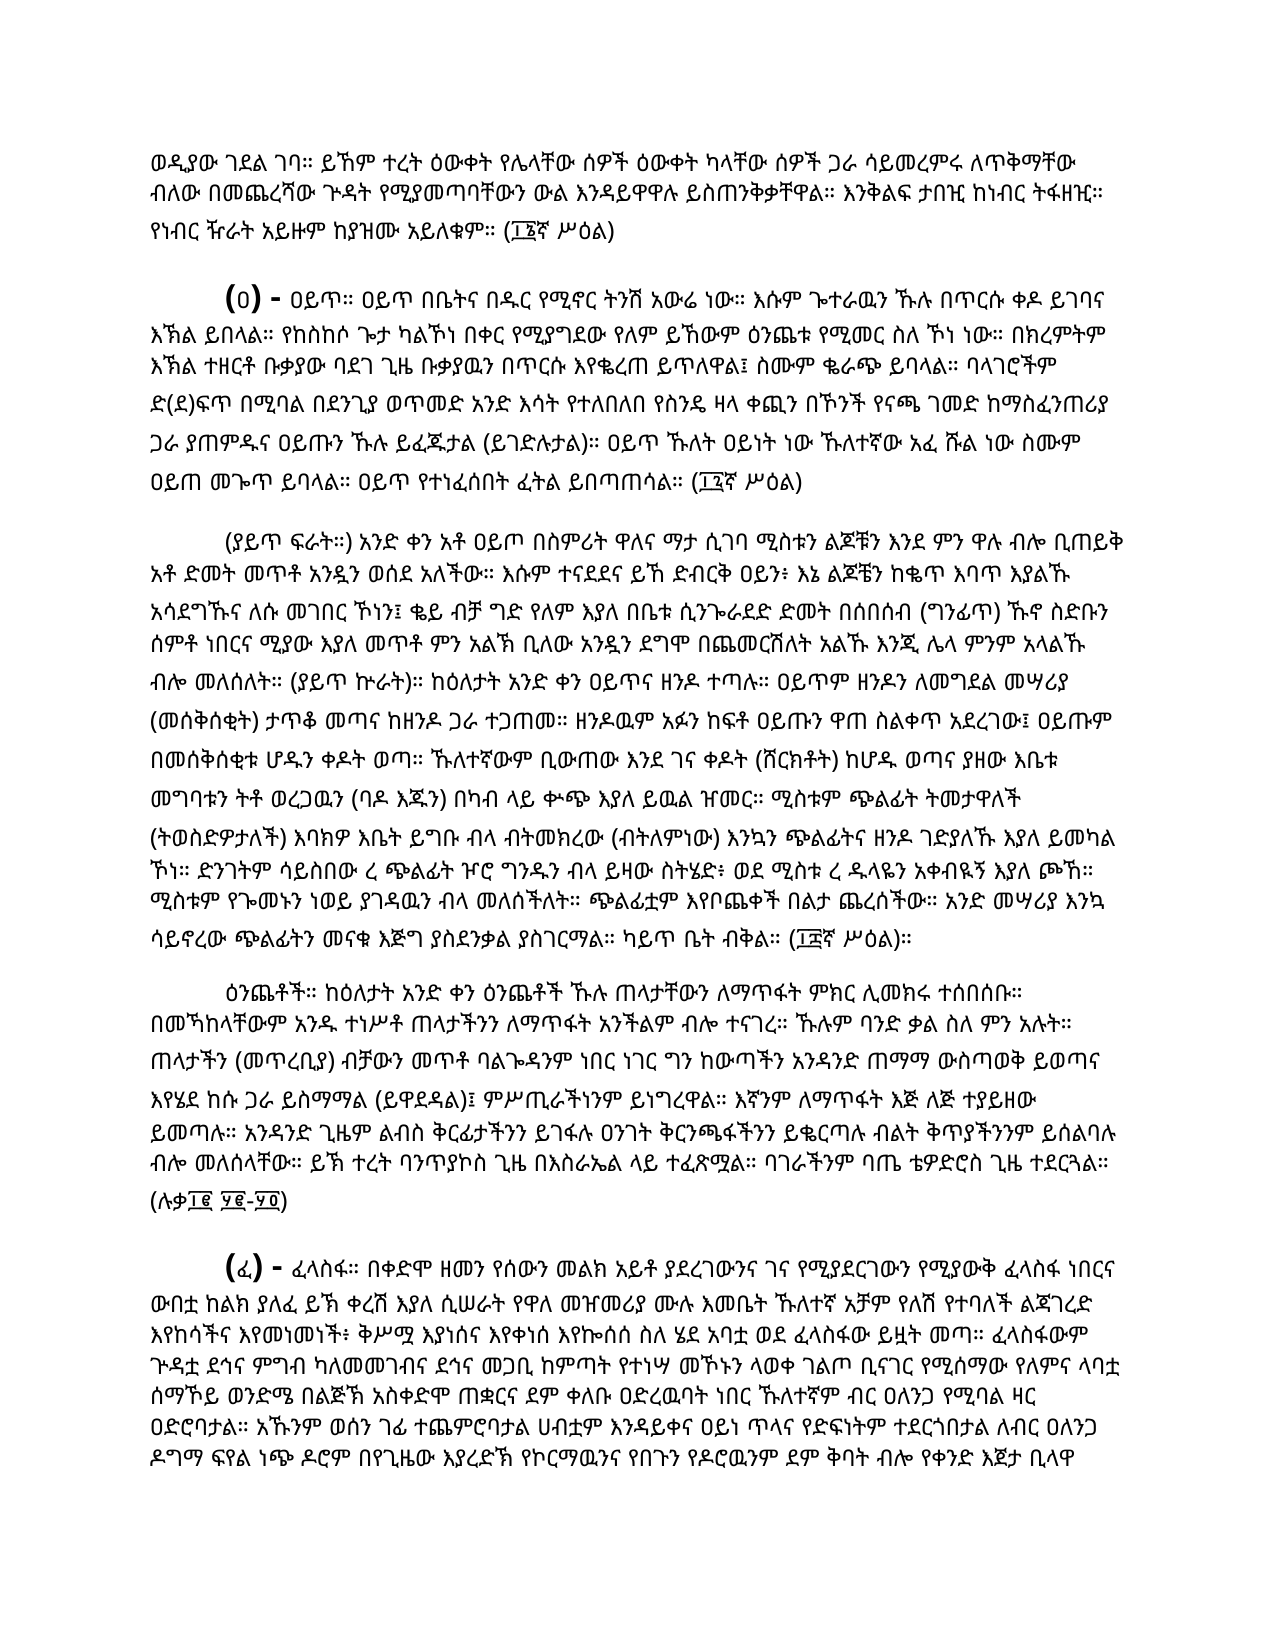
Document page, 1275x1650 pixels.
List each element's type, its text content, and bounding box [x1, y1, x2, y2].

text ዕንጨቶች። ከዕለታት አንድ ቀን ዕንጨቶች ኹሉ ጠላታቸውን ለማጥፋት ምክር ሊመክሩ ተሰበሰቡ። በመኻከላቸውም አንዱ ተነሥቶ ጠላታችንን ለማጥፋት አንችልም ብሎ ተናገረ። ኹሉም ባንድ ቃል ስለ ምን አሉት። ጠላታችን (መጥረቢያ) ብቻውን መጥቶ ባልጐዳንም ነበር ነገር ግን ከውጣችን አንዳንድ ጠማማ ውስጣወቅ ይወጣና እየሄደ ከሱ ጋራ ይስማማል (ይዋደዳል)፤ ምሥጢራችነንም ይነግረዋል። እኛንም ለማጥፋት እጅ ለጅ ተያይዘው ይመጣሉ። አንዳንድ ጊዜም ልብስ ቅርፊታችንን ይገፋሉ ዐንገት ቅርንጫፋችንን ይቈርጣሉ ብልት ቅጥያችንንም ይሰልባሉ ብሎ መለሰላቸው። ይኽ ተረት ባንጥያኮስ ጊዜ በእስራኤል ላይ ተፈጽሟል። ባገራችንም ባጤ ቴዎድሮስ ጊዜ ተደርጓል። (ሉቃ፲፪ ፶፪-፶፬) [150, 980, 1125, 1216]
text (ያይጥ ፍራት።) አንድ ቀን አቶ ዐይጦ በስምሪት ዋለና ማታ ሲገባ ሚስቱን ልጆቹን እንደ ምን ዋሉ ብሎ ቢጠይቅ አቶ ድመት መጥቶ አንዷን ወሰደ አለችው። እሱም ተናደደና ይኸ ድብርቅ ዐይን፥ እኔ ልጆቼን ከቈጥ እባጥ እያልኹ አሳደግኹና ለሱ መገበር ኾነን፤ ቈይ ብቻ ግድ የለም እያለ በቤቱ ሲንጐራደድ ድመት በሰበሰብ (ግንፊጥ) ኹኖ ስድቡን ሰምቶ ነበርና ሚያው እያለ መጥቶ ምን አልኽ ቢለው አንዷን ደግሞ በጨመርሽለት አልኹ እንጂ ሌላ ምንም አላልኹ ብሎ መለሰለት። (ያይጥ ኵራት)። ከዕለታት አንድ ቀን ዐይጥና ዘንዶ ተጣሉ። ዐይጥም ዘንዶን ለመግደል መሣሪያ (መሰቅሰቂት) ታጥቆ መጣና ከዘንዶ ጋራ ተጋጠመ። ዘንዶዉም አፉን ከፍቶ ዐይጡን ዋጠ ስልቀጥ አደረገው፤ ዐይጡም በመሰቅሰቂቱ ሆዱን ቀዶት ወጣ። ኹለተኛውም ቢውጠው እንደ ገና ቀዶት (ሸርክቶት) ከሆዱ ወጣና ያዘው እቤቱ መግባቱን ትቶ ወረጋዉን (ባዶ እጁን) በካብ ላይ ቍጭ እያለ ይዉል ዠመር። ሚስቱም ጭልፊት ትመታዋለች (ትወስድዎታለች) እባክዎ እቤት ይግቡ ብላ ብትመክረው (ብትለምነው) እንኳን ጭልፊትና ዘንዶ ገድያለኹ እያለ ይመካል ኾነ። ድንገትም ሳይስበው ረ ጭልፊት ዦሮ ግንዱን ብላ ይዛው ስትሄድ፥ ወደ ሚስቱ ረ ዱላዬን አቀብዪኝ እያለ ጮኸ። ሚስቱም የጐመኑን ነወይ ያገዳዉን ብላ መለሰችለት። ጭልፊቷም እየቦጨቀች በልታ ጨረሰችው። አንድ መሣሪያ እንኳ ሳይኖረው ጭልፊትን መናቁ እጅግ ያስደንቃል ያስገርማል። ካይጥ ቤት ብቅል። (፲፰ኛ ሥዕል)። [150, 524, 1125, 954]
text (ዐ) - ዐይጥ። ዐይጥ በቤትና በዱር የሚኖር ትንሽ አውሬ ነው። እሱም ጐተራዉን ኹሉ በጥርሱ ቀዶ ይገባና እኽል ይበላል። የከስከሶ ጐታ ካልኾነ በቀር የሚያግደው የለም ይኸውም ዕንጨቱ የሚመር ስለ ኾነ ነው። በክረምትም እኽል ተዘርቶ ቡቃያው ባደገ ጊዜ ቡቃያዉን በጥርሱ እየቈረጠ ይጥለዋል፤ ስሙም ቈራጭ ይባላል። ባላገሮችም ድ(ደ)ፍጥ በሚባል በደንጊያ ወጥመድ አንድ እሳት የተለበለበ የስንዴ ዛላ ቀጪን በኾንች የናጫ ገመድ ከማስፈንጠሪያ ጋራ ያጠምዱና ዐይጡን ኹሉ ይፈጁታል (ይገድሉታል)። ዐይጥ ኹለት ዐይነት ነው ኹለተኛው አፈ ሹል ነው ስሙም ዐይጠ መጐጥ ይባላል። ዐይጥ የተነፈሰበት ፈትል ይበጣጠሳል። (፲፯ኛ ሥዕል) [150, 272, 1125, 498]
